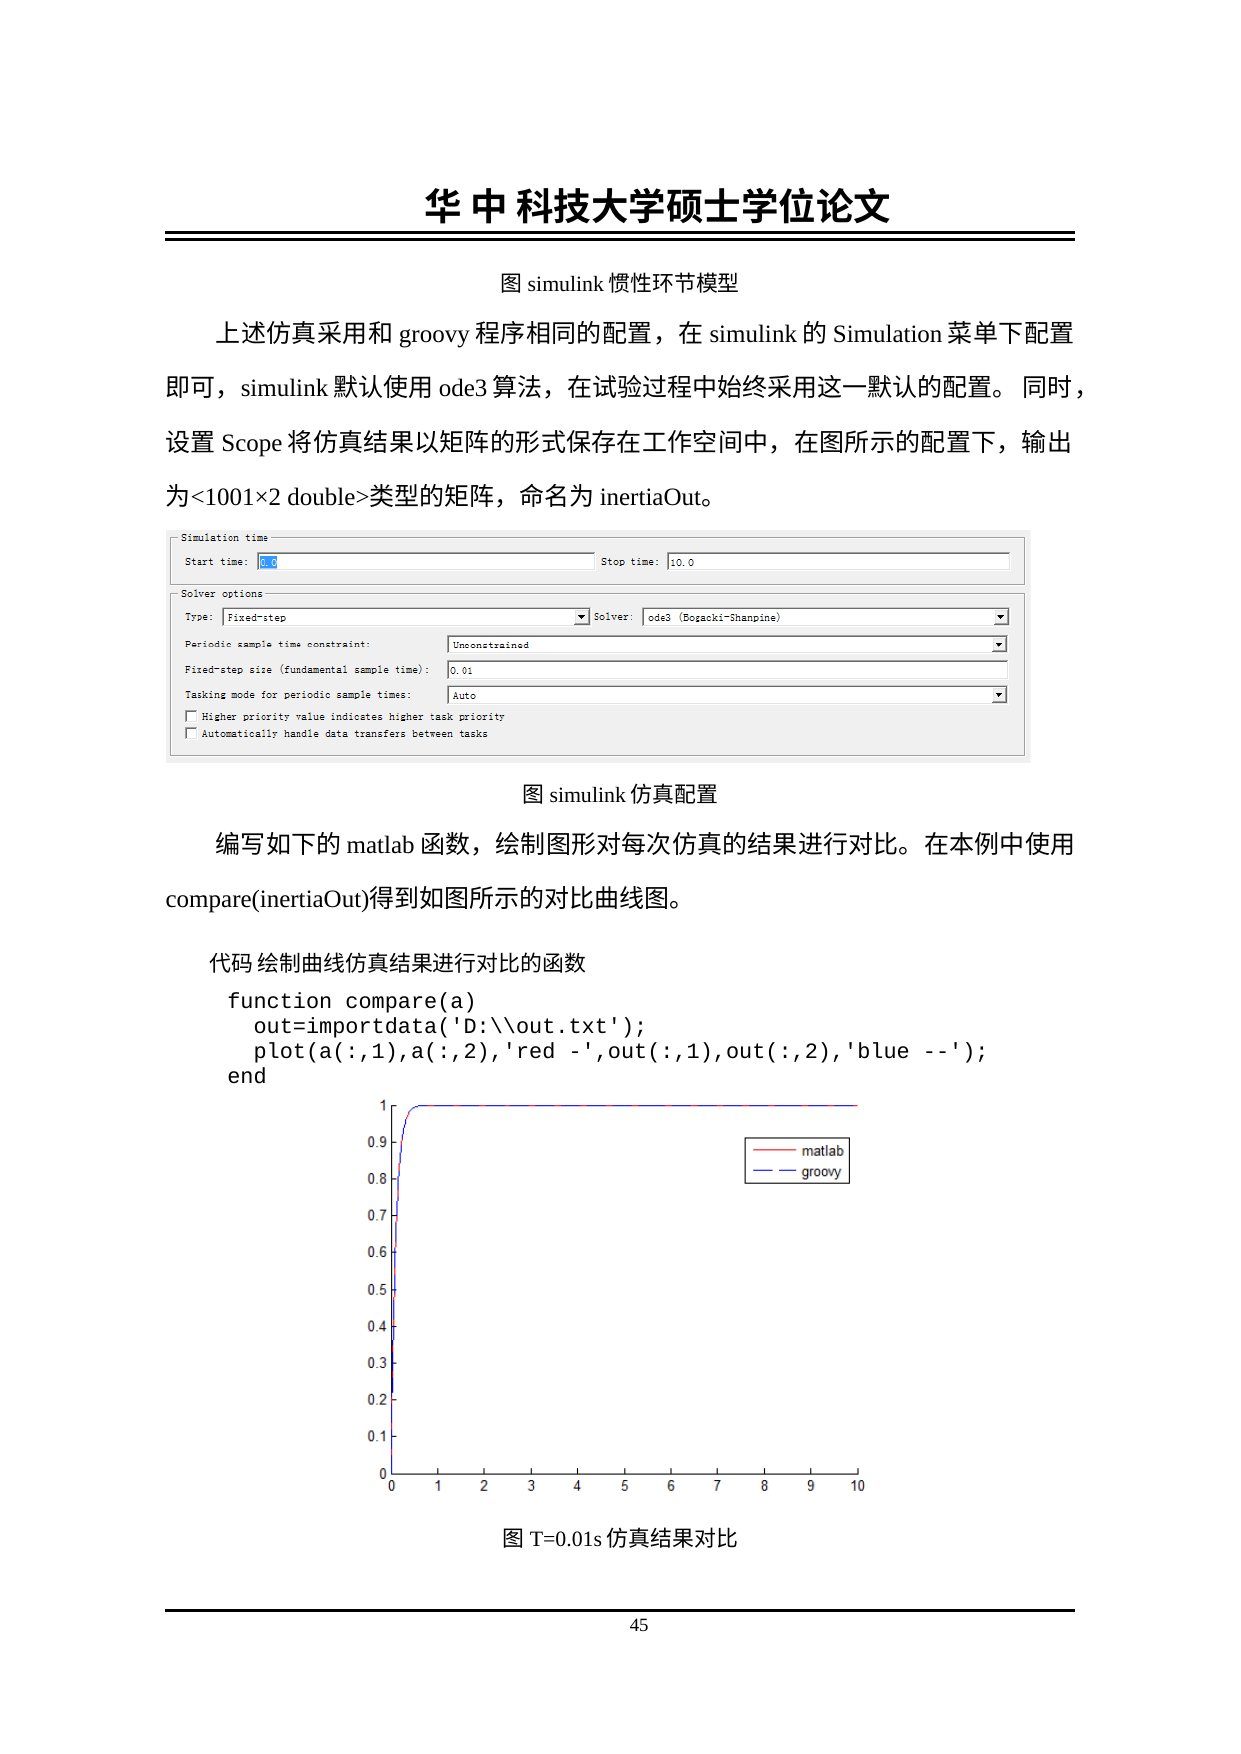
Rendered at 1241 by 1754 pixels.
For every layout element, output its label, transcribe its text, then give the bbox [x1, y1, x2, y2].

picture [165, 530, 1031, 763]
text 图 simulink惯性环节模型 [165, 266, 1075, 297]
text 图 T=0.01s仿真结果对比 [165, 1521, 1075, 1553]
table_header function compare(a) out=importdata('D:\\out.txt'); plot(a(:,1),a(:,2),'red -',out(:,1),out(:,2),'blue --'); end [216, 990, 1024, 1090]
picture [361, 1090, 879, 1507]
text 编写如下的matlab函数，绘制图形对每次仿真的结果进行对比。在本例中使用compare(inertiaOut)得到如图所示的对比曲线图。 [165, 824, 1075, 915]
text 上述仿真采用和groovy程序相同的配置，在simulink的Simulation菜单下配置即可，simulink默认使用ode3算法，在试验过程中始终采用这一默认的配置。 同时，设置Scope将仿真结果以矩阵的形式保存在工作空间中，在图所示的配置下，输出为<1001×2 double>类型的矩阵，命名为inertiaOut。 [165, 313, 1075, 513]
text 代码 绘制曲线仿真结果进行对比的函数 [165, 946, 1075, 977]
text 图 simulink仿真配置 [165, 777, 1075, 809]
